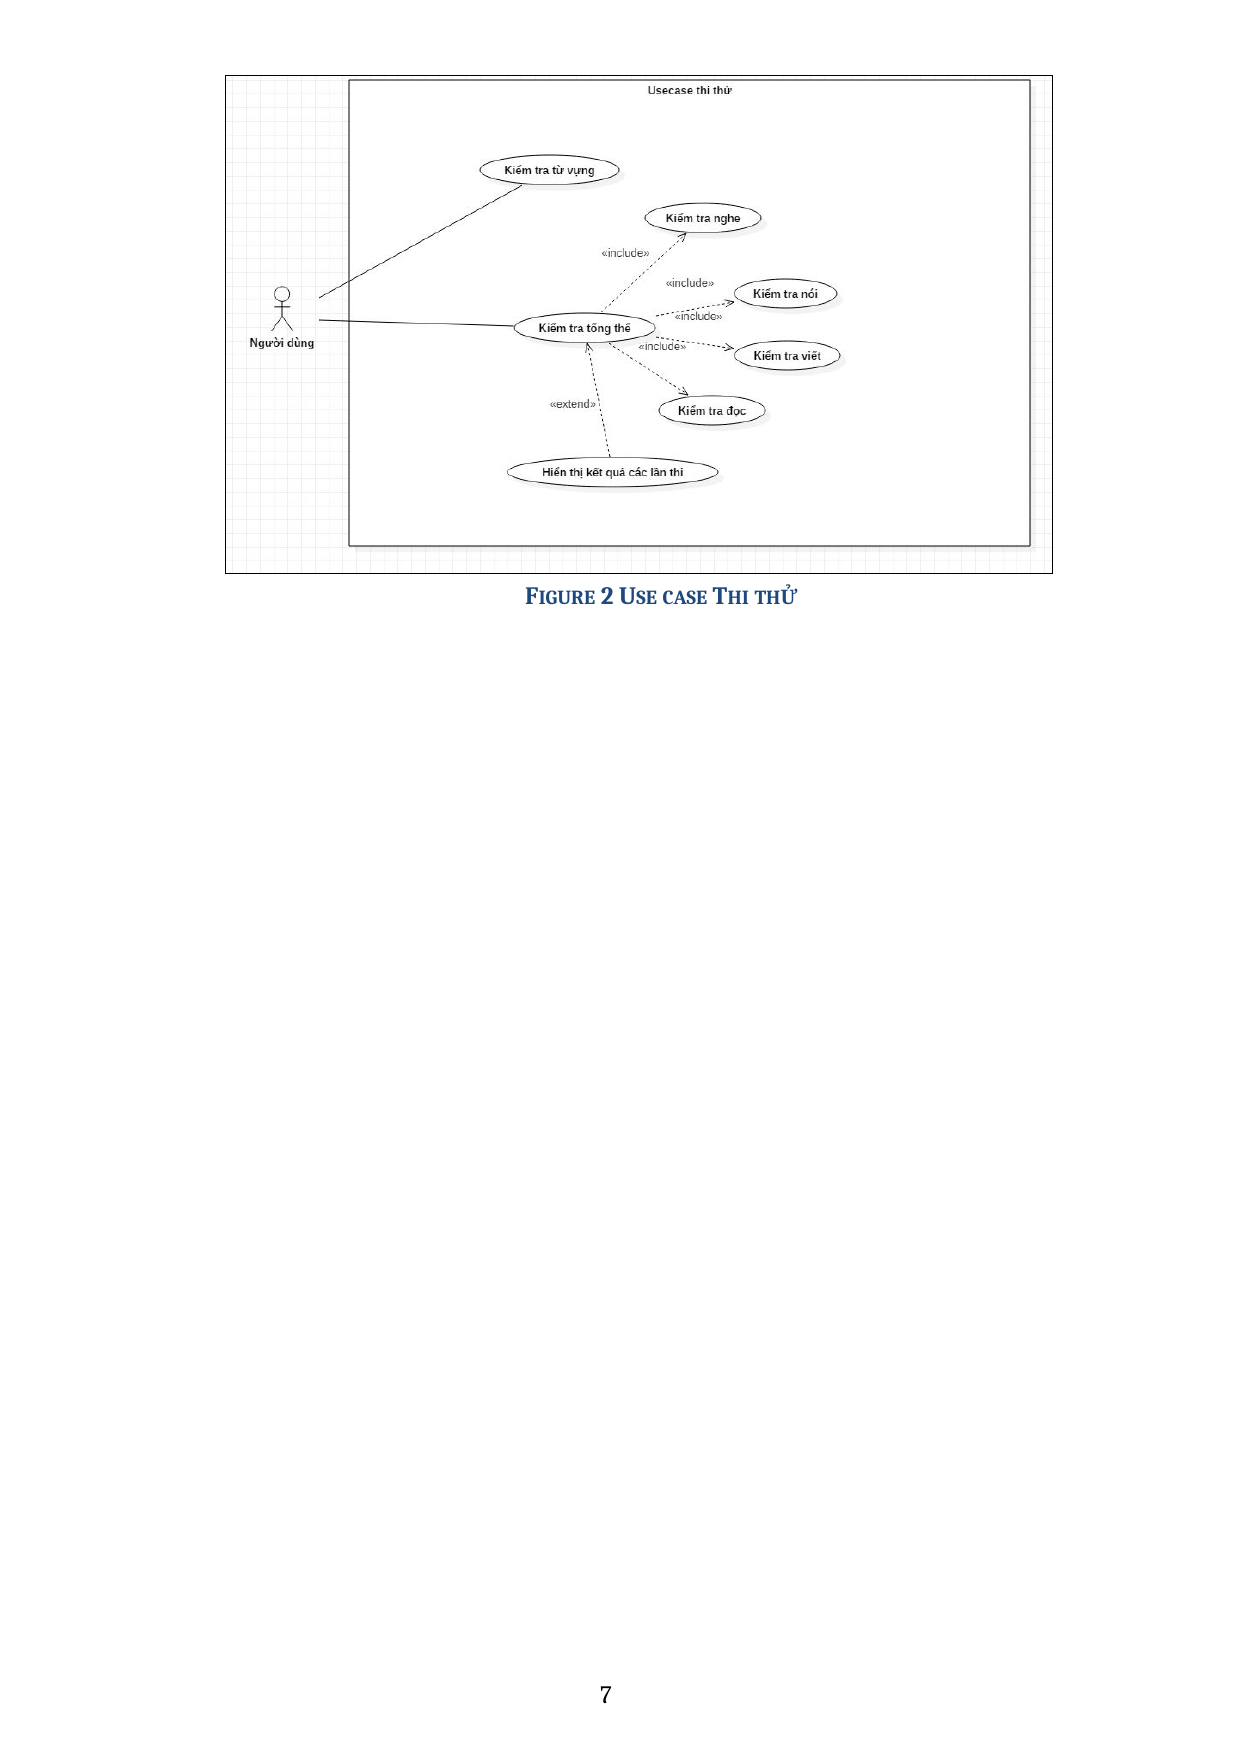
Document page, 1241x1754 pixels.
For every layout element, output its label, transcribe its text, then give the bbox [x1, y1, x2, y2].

picture [226, 76, 1052, 573]
text Figure 2 Use case Thi thử [525, 582, 1165, 611]
